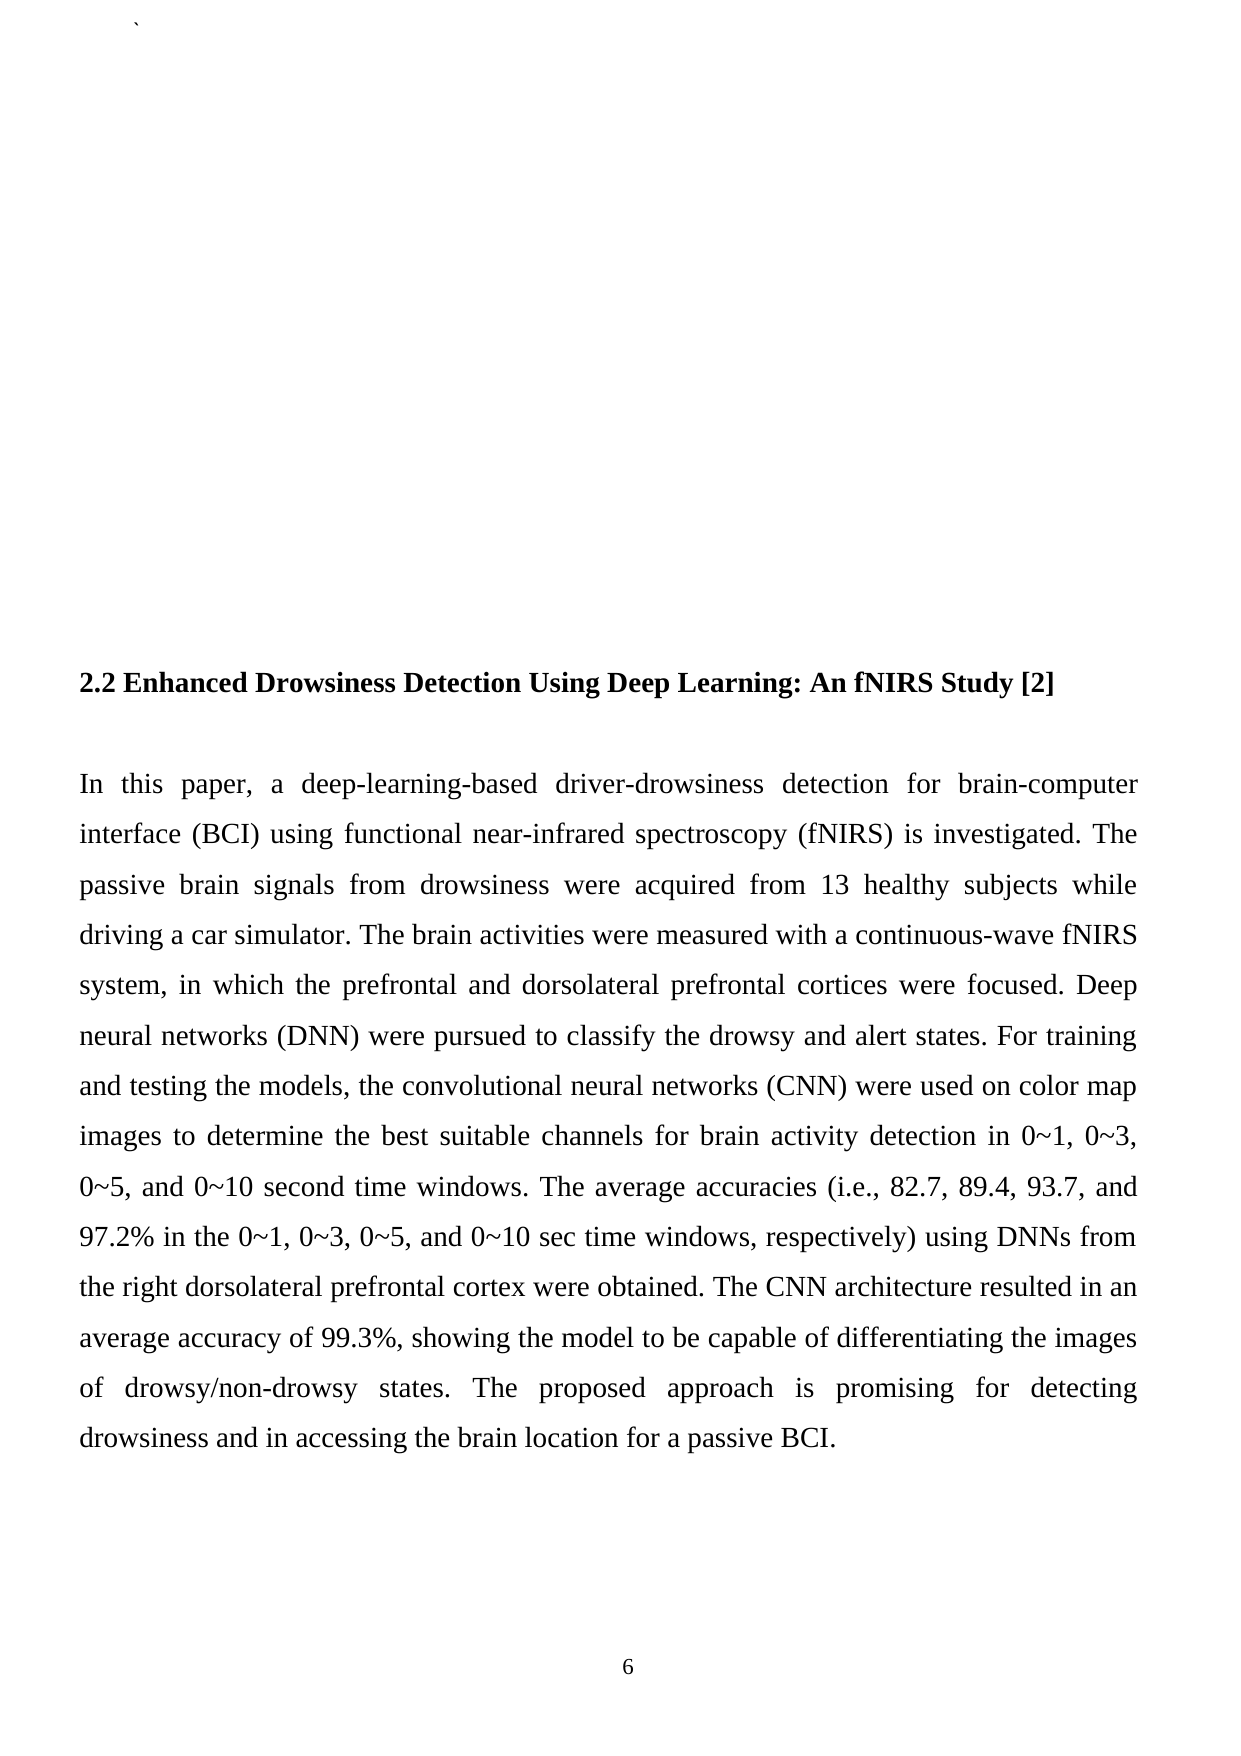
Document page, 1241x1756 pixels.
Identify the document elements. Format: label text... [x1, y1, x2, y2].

text 2.2 Enhanced Drowsiness Detection Using Deep Learning: An fNIRS Study [2] [79, 666, 1139, 699]
text In this paper, a deep-learning-based driver-drowsiness detection for brain-computer interface (BCI) using functional near-infrared spectroscopy (fNIRS) is investigated. The passive brain signals from drowsiness were acquired from 13 healthy subjects while driving a car simulator. The brain activities were measured with a continuous-wave fNIRS system, in which the prefrontal and dorsolateral prefrontal cortices were focused. Deep neural networks (DNN) were pursued to classify the drowsy and alert states. For training and testing the models, the convolutional neural networks (CNN) were used on color map images to determine the best suitable channels for brain activity detection in 0~1, 0~3, 0~5, and 0~10 second time windows. The average accuracies (i.e., 82.7, 89.4, 93.7, and 97.2% in the 0~1, 0~3, 0~5, and 0~10 sec time windows, respectively) using DNNs from the right dorsolateral prefrontal cortex were obtained. The CNN architecture resulted in an average accuracy of 99.3%, showing the model to be capable of differentiating the images of drowsy/non-drowsy states. The proposed approach is promising for detecting drowsiness and in accessing the brain location for a passive BCI. [79, 766, 1139, 1454]
